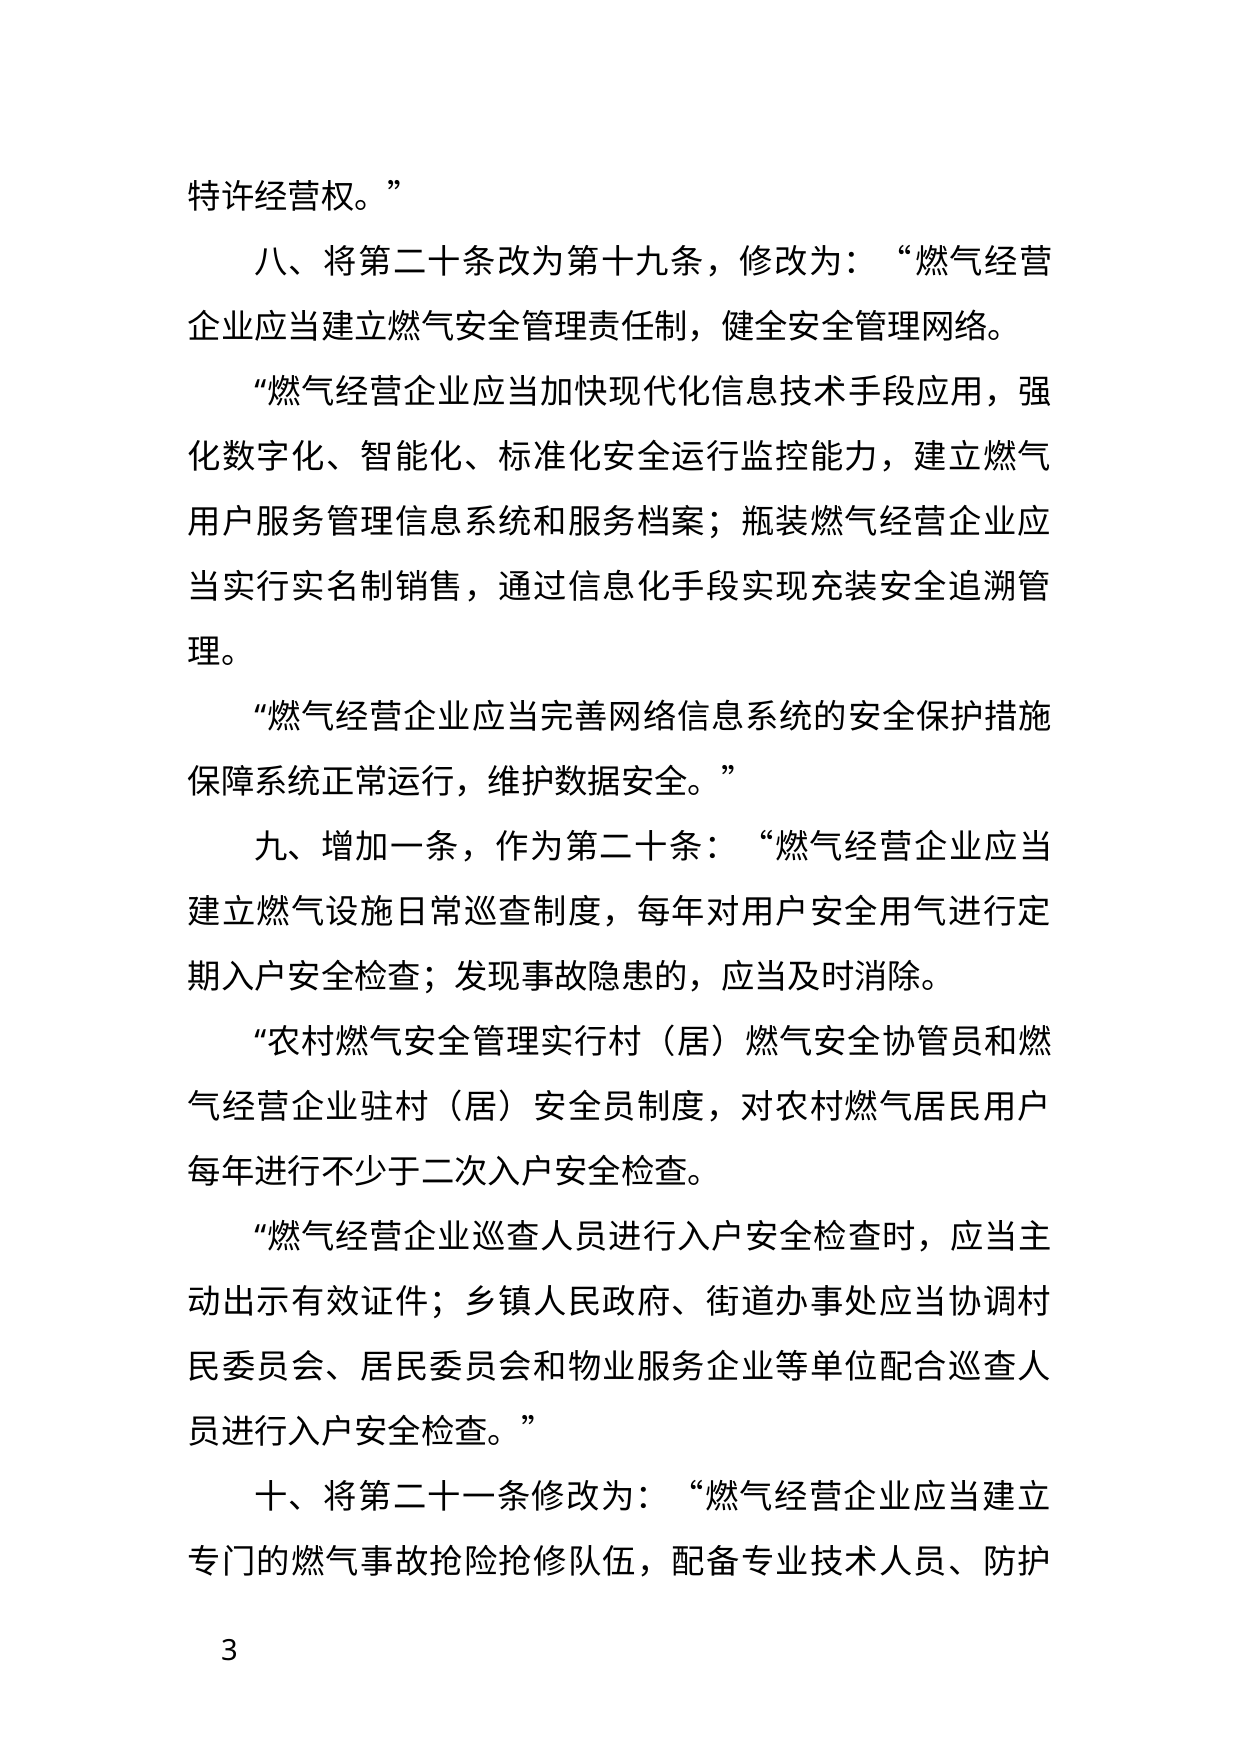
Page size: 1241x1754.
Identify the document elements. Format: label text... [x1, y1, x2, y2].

text 八、将第二十条改为第十九条，修改为：“燃气经营企业应当建立燃气安全管理责任制，健全安全管理网络。 [187, 227, 1053, 357]
text “农村燃气安全管理实行村（居）燃气安全协管员和燃气经营企业驻村（居）安全员制度，对农村燃气居民用户每年进行不少于二次入户安全检查。 [187, 1007, 1053, 1202]
text “燃气经营企业应当加快现代化信息技术手段应用，强化数字化、智能化、标准化安全运行监控能力，建立燃气用户服务管理信息系统和服务档案；瓶装燃气经营企业应当实行实名制销售，通过信息化手段实现充装安全追溯管理。 [187, 357, 1053, 682]
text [187, 1462, 1053, 1592]
list 增加一条，作为第二十条：“燃气经营企业应当建立燃气设施日常巡查制度，每年对用户安全用气进行定期入户安全检查；发现事故隐患的，应当及时消除。 [187, 812, 1053, 1007]
text “燃气经营企业巡查人员进行入户安全检查时，应当主动出示有效证件；乡镇人民政府、街道办事处应当协调村民委员会、居民委员会和物业服务企业等单位配合巡查人员进行入户安全检查。” [187, 1202, 1053, 1462]
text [187, 162, 1053, 227]
text “燃气经营企业应当完善网络信息系统的安全保护措施，保障系统正常运行，维护数据安全。” [187, 682, 1053, 812]
